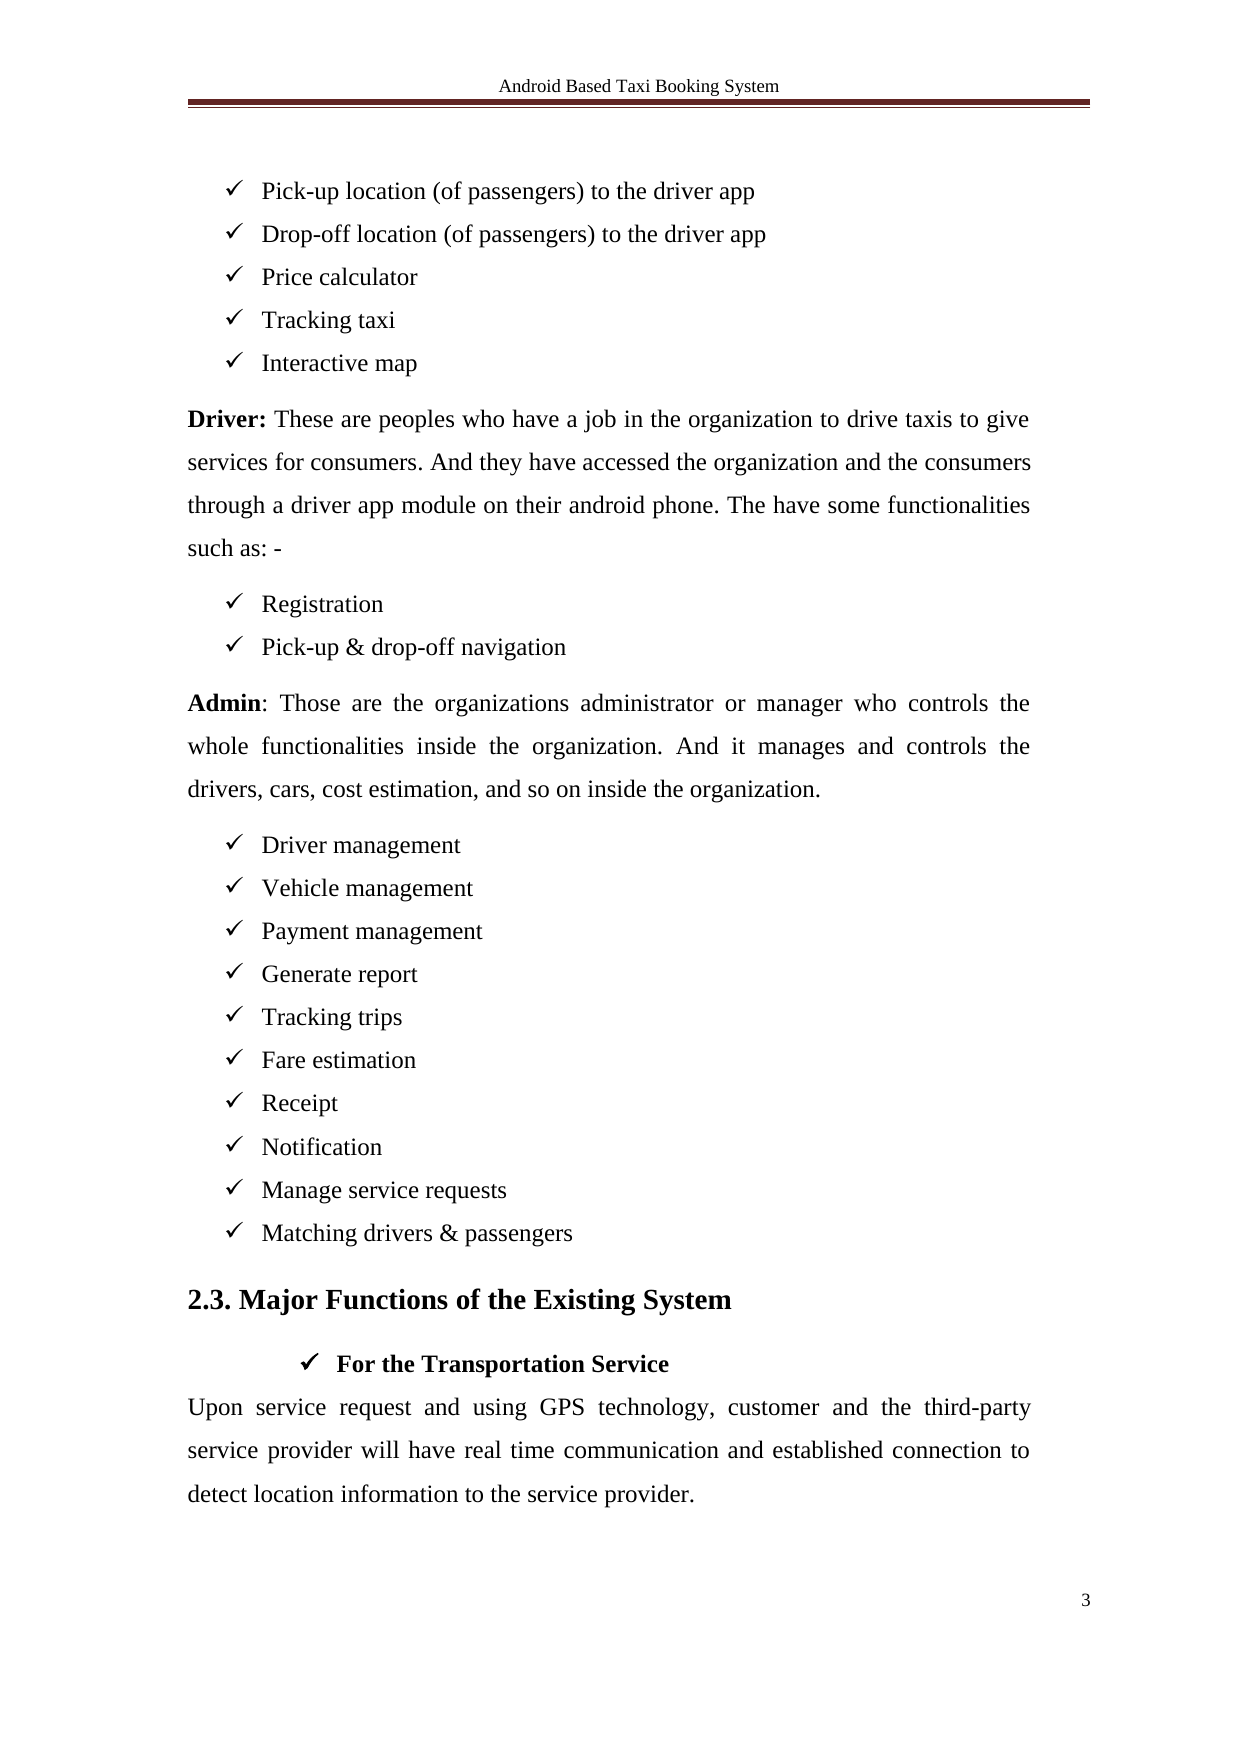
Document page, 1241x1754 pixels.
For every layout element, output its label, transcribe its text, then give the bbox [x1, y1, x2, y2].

list Pick-up location (of passengers) to the driver app [224, 176, 1031, 205]
list Interactive map [224, 348, 1031, 377]
list Matching drivers & passengers [224, 1218, 1031, 1247]
list Fare estimation [224, 1045, 1031, 1074]
text Upon service request and using GPS technology, customer and the third-party service provider will have real time communication and established connection to detect location information to the service provider. [187, 1392, 1031, 1507]
subtitle 2.3. Major Functions of the Existing System [187, 1282, 1031, 1315]
list Tracking taxi [224, 305, 1031, 334]
list Price calculator [224, 262, 1031, 291]
list Payment management [224, 916, 1031, 945]
list Generate report [224, 959, 1031, 988]
list For the Transportation Service [299, 1349, 1031, 1378]
text Admin: Those are the organizations administrator or manager who controls the whole functionalities inside the organization. And it manages and controls the drivers, cars, cost estimation, and so on inside the organization. [187, 688, 1031, 803]
list Vehicle management [224, 873, 1031, 902]
list Pick-up & drop-off navigation [224, 632, 1031, 661]
list Notification [224, 1132, 1031, 1160]
list Driver management [224, 830, 1031, 858]
text Driver: These are peoples who have a job in the organization to drive taxis to give services for consumers. And they have accessed the organization and the consumers through a driver app module on their android phone. The have some functionalities such as: - [187, 404, 1031, 562]
list Drop-off location (of passengers) to the driver app [224, 219, 1031, 248]
list Manage service requests [224, 1175, 1031, 1203]
list Registration [224, 589, 1031, 618]
list Tracking trips [224, 1002, 1031, 1031]
list Receipt [224, 1088, 1031, 1117]
